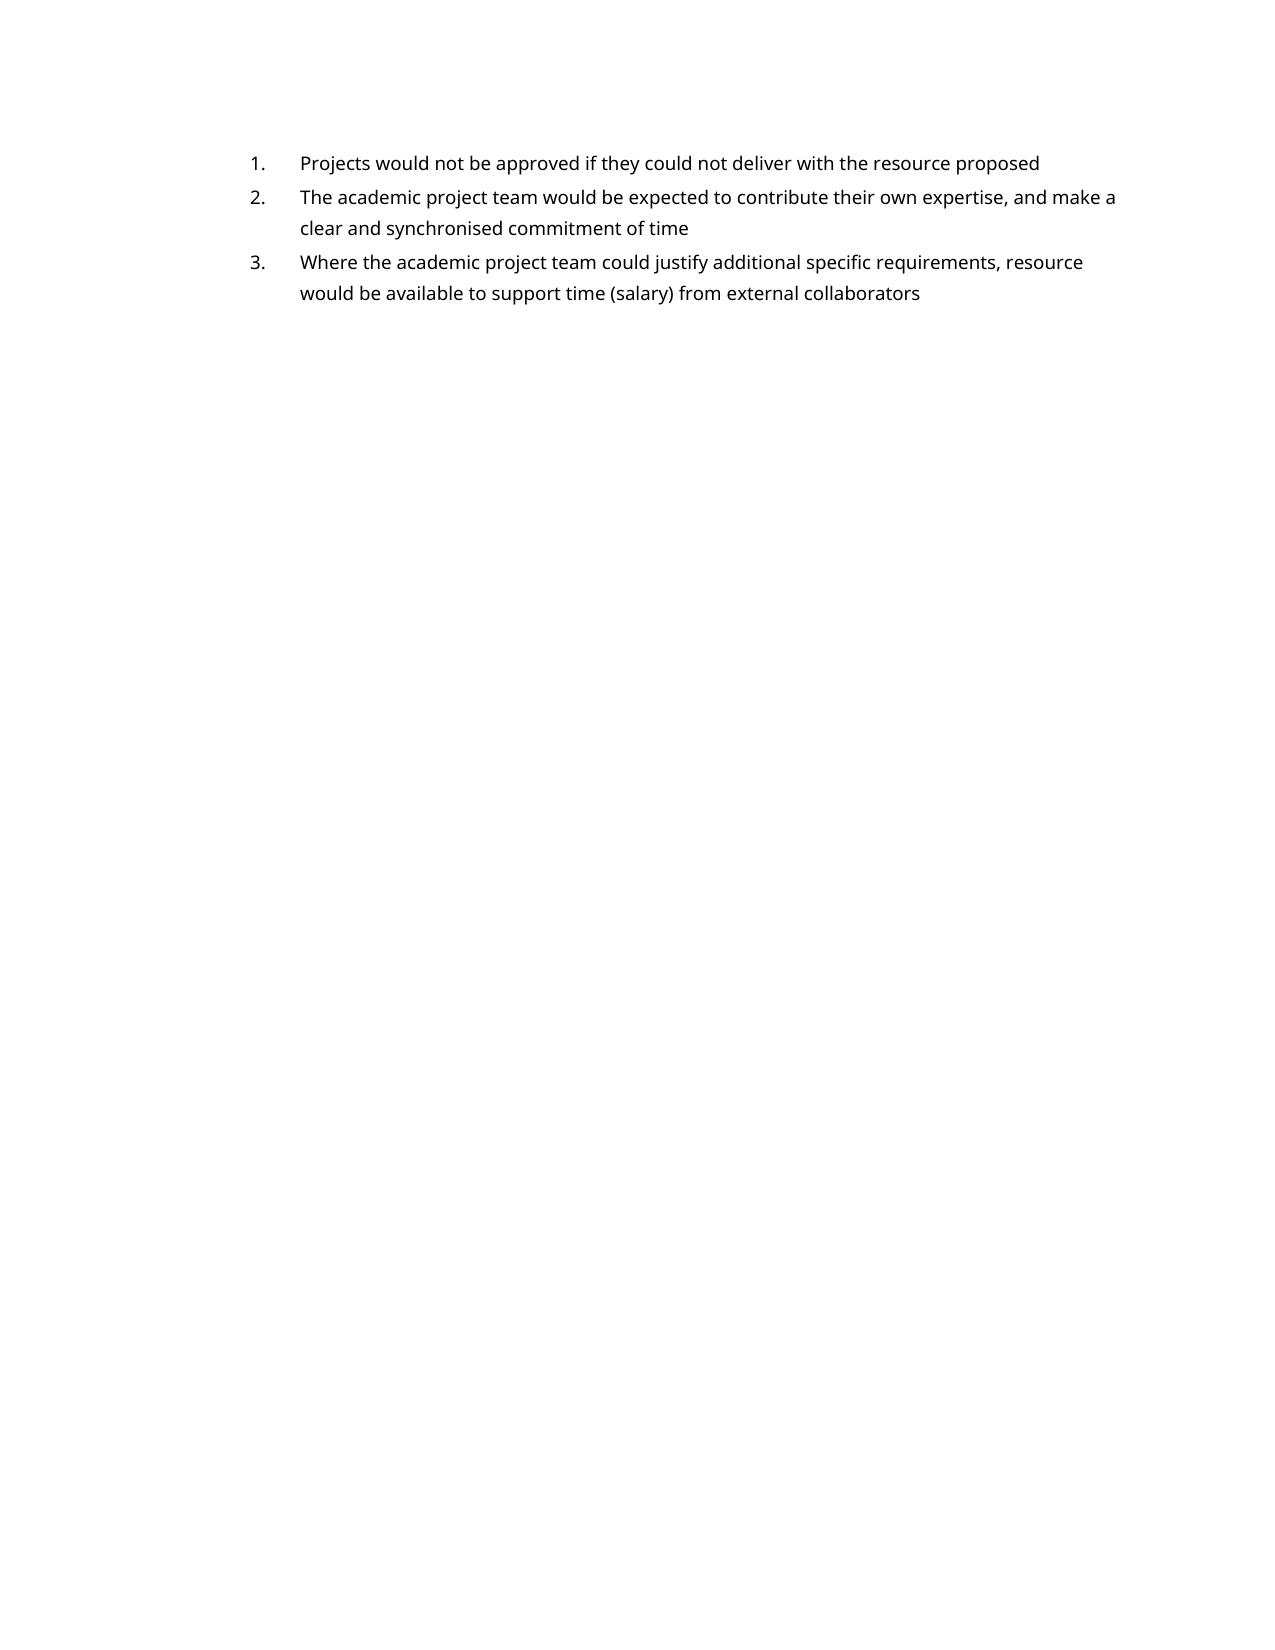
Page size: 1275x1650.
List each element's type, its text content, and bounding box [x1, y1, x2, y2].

list Projects would not be approved if they could not deliver with the resource proposed [250, 150, 1125, 176]
list Where the academic project team could justify additional specific requirements, resource would be available to support time (salary) from external collaborators [250, 249, 1125, 306]
list The academic project team would be expected to contribute their own expertise, and make a clear and synchronised commitment of time [250, 184, 1125, 241]
